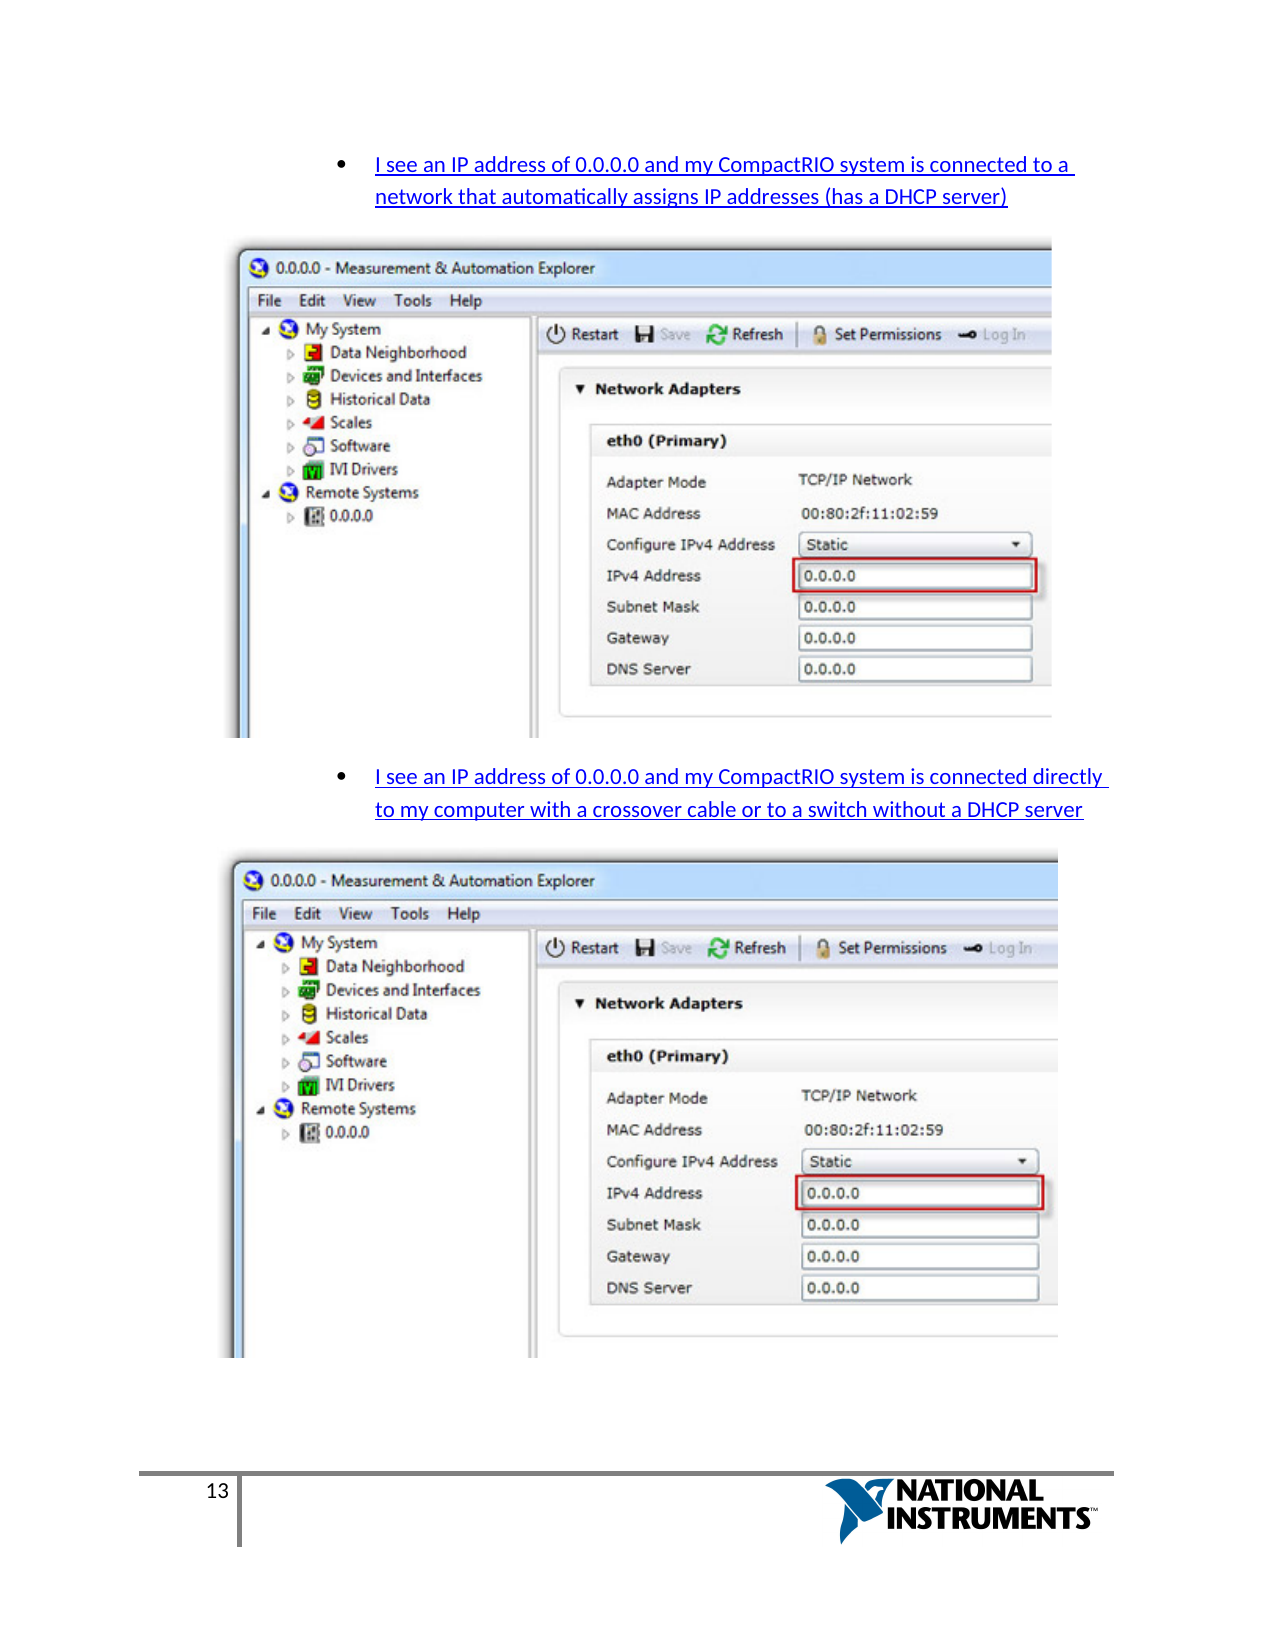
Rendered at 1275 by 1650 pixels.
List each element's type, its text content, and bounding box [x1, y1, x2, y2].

picture [217, 847, 1058, 1358]
list I see an IP address of 0.0.0.0 and my CompactRIO system is connected to a network that automatically assigns IP addresses (has a DHCP server) [337, 150, 1125, 210]
list I see an IP address of 0.0.0.0 and my CompactRIO system is connected directly to my computer with a crossover cable or to a switch without a DHCP server [337, 762, 1125, 823]
picture [822, 1476, 1103, 1547]
picture [223, 235, 1052, 738]
